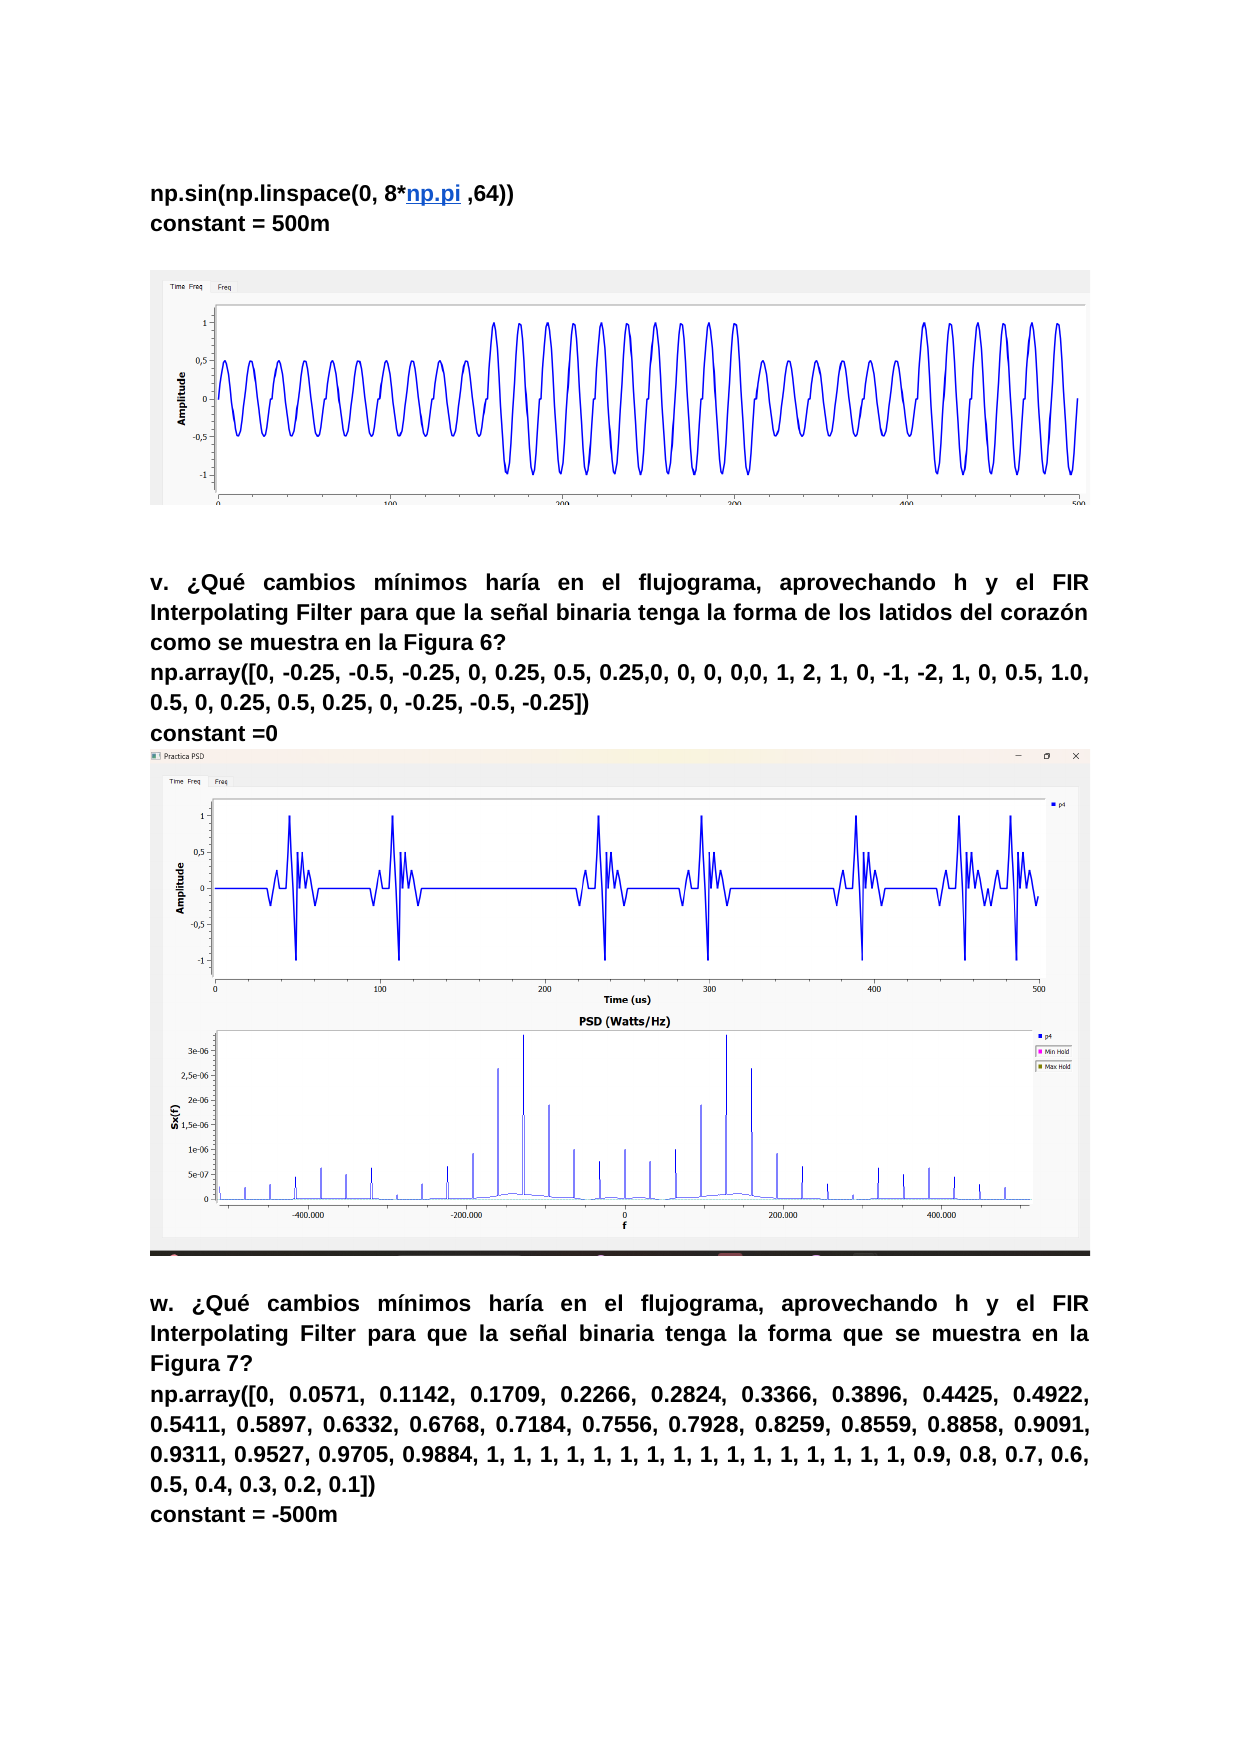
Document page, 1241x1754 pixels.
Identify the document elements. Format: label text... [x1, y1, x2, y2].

text constant = 500m [150, 210, 1090, 237]
text w. ¿Qué cambios mínimos haría en el flujograma, aprovechando h y el FIR Interpolating Filter para que la señal binaria tenga la forma que se muestra en la Figura 7? [150, 1290, 1090, 1377]
text np.array([0, -0.25, -0.5, -0.25, 0, 0.25, 0.5, 0.25,0, 0, 0, 0,0, 1, 2, 1, 0, -1, -2, 1, 0, 0.5, 1.0, 0.5, 0, 0.25, 0.5, 0.25, 0, -0.25, -0.5, -0.25]) [150, 659, 1090, 716]
picture [150, 749, 1091, 1256]
text np.sin(np.linspace(0, 8*np.pi ,64)) [150, 180, 1090, 207]
text v. ¿Qué cambios mínimos haría en el flujograma, aprovechando h y el FIR Interpolating Filter para que la señal binaria tenga la forma de los latidos del corazón como se muestra en la Figura 6? [150, 568, 1090, 655]
text np.array([0, 0.0571, 0.1142, 0.1709, 0.2266, 0.2824, 0.3366, 0.3896, 0.4425, 0.4922, 0.5411, 0.5897, 0.6332, 0.6768, 0.7184, 0.7556, 0.7928, 0.8259, 0.8559, 0.8858, 0.9091, 0.9311, 0.9527, 0.9705, 0.9884, 1, 1, 1, 1, 1, 1, 1, 1, 1, 1, 1, 1, 1, 1, 1, 1, 0.9, 0.8, 0.7, 0.6, 0.5, 0.4, 0.3, 0.2, 0.1]) [150, 1381, 1090, 1498]
text constant = -500m [150, 1501, 1090, 1528]
text constant =0 [150, 719, 1090, 746]
picture [150, 270, 1091, 505]
